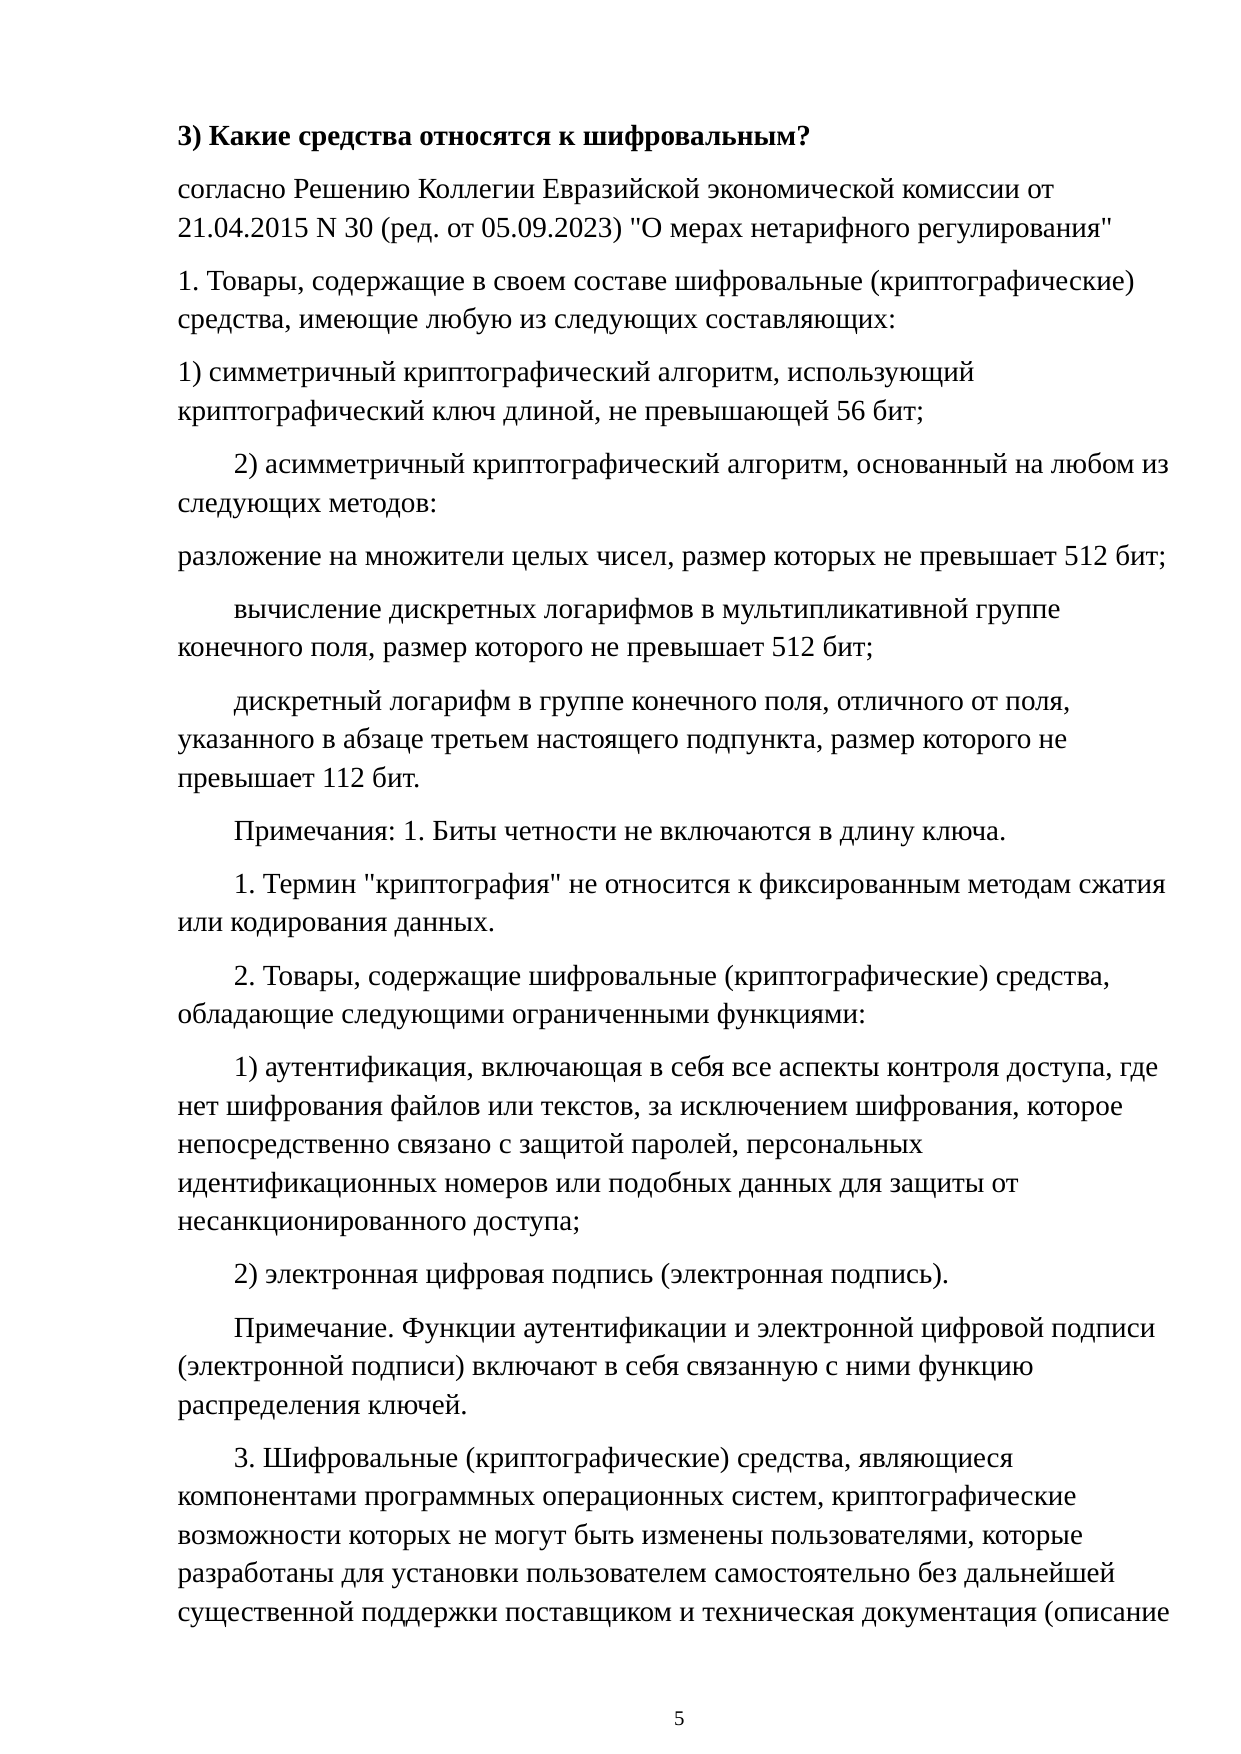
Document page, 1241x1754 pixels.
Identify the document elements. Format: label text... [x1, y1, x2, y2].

text разложение на множители целых чисел, размер которых не превышает 512 бит; [177, 538, 1181, 571]
text 3) Какие средства относятся к шифровальным? [177, 118, 1181, 152]
text Примечания: 1. Биты четности не включаются в длину ключа. [177, 813, 1181, 846]
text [177, 1440, 1181, 1628]
text дискретный логарифм в группе конечного поля, отличного от поля, указанного в абзаце третьем настоящего подпункта, размер которого не превышает 112 бит. [177, 683, 1181, 793]
text 2. Товары, содержащие шифровальные (криптографические) средства, обладающие следующими ограниченными функциями: [177, 958, 1181, 1030]
text 2) асимметричный криптографический алгоритм, основанный на любом из следующих методов: [177, 446, 1181, 518]
text согласно Решению Коллегии Евразийской экономической комиссии от 21.04.2015 N 30 (ред. от 05.09.2023) "О мерах нетарифного регулирования" [177, 171, 1181, 243]
text 1) аутентификация, включающая в себя все аспекты контроля доступа, где нет шифрования файлов или текстов, за исключением шифрования, которое непосредственно связано с защитой паролей, персональных идентификационных номеров или подобных данных для защиты от несанкционированного доступа; [177, 1049, 1181, 1237]
text вычисление дискретных логарифмов в мультипликативной группе конечного поля, размер которого не превышает 512 бит; [177, 591, 1181, 663]
text 1) симметричный криптографический алгоритм, использующий криптографический ключ длиной, не превышающей 56 бит; [177, 354, 1181, 427]
text 1. Товары, содержащие в своем составе шифровальные (криптографические) средства, имеющие любую из следующих составляющих: [177, 263, 1181, 335]
text Примечание. Функции аутентификации и электронной цифровой подписи (электронной подписи) включают в себя связанную с ними функцию распределения ключей. [177, 1310, 1181, 1420]
text 2) электронная цифровая подпись (электронная подпись). [177, 1257, 1181, 1290]
text 1. Термин "криптография" не относится к фиксированным методам сжатия или кодирования данных. [177, 866, 1181, 938]
